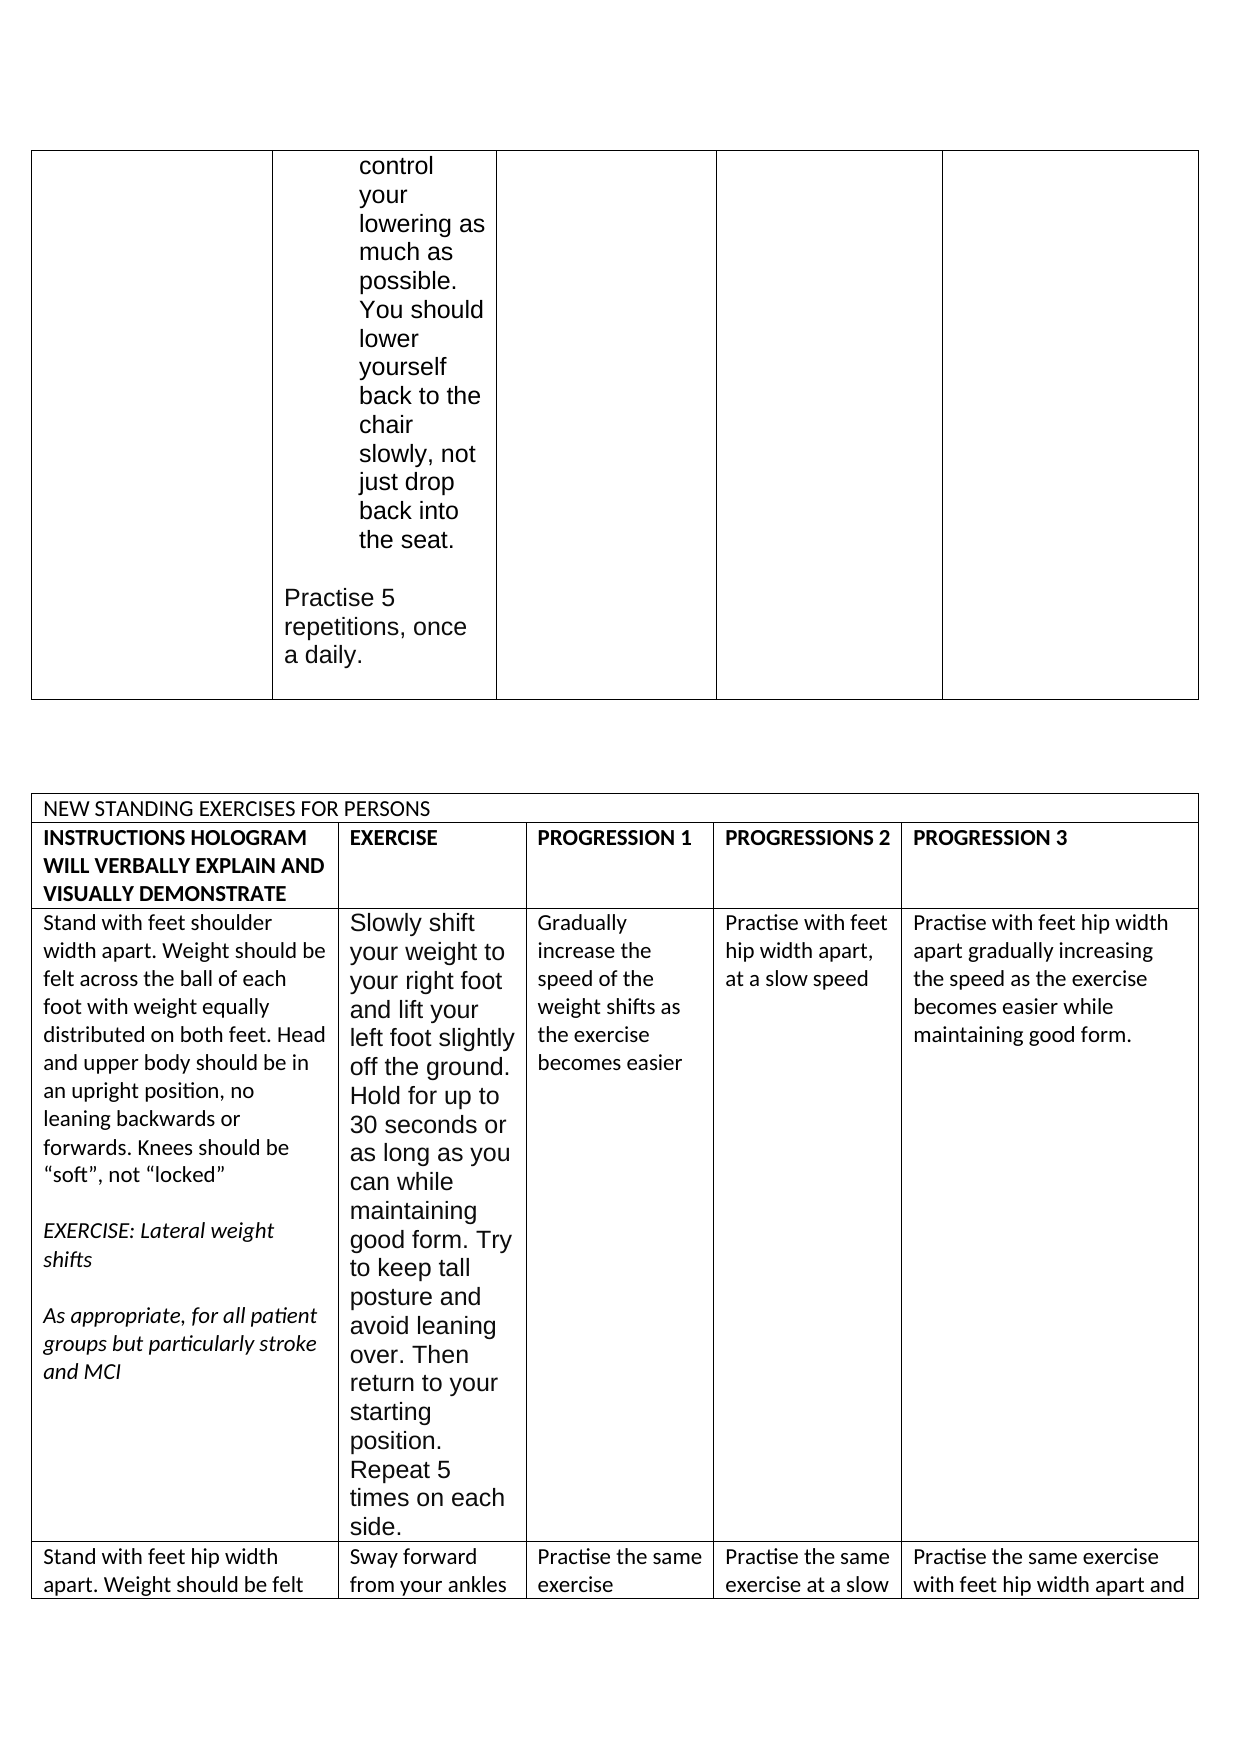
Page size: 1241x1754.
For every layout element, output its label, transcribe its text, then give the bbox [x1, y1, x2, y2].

table_cell Practise with feet hip width apart, at a slow speed [714, 909, 901, 1541]
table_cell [339, 1542, 526, 1598]
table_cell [717, 151, 942, 698]
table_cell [714, 1542, 901, 1598]
table_cell PROGRESSION 3 [902, 823, 1198, 907]
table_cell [273, 151, 496, 698]
table_cell Practise with feet hip width apart gradually increasing the speed as the exercise becomes easier while maintaining good form. [902, 909, 1198, 1541]
table_cell PROGRESSIONS 2 [714, 823, 901, 907]
table_cell Stand with feet shoulder width apart. Weight should be felt across the ball of each foot with weight equally distributed on both feet. Head and upper body should be in an upright position, no leaning backwards or forwards. Knees should be “soft”, not “locked” EXERCISE: Lateral weight shifts As appropriate, for all patient groups but particularly stroke and MCI [32, 909, 338, 1541]
table_header NEW STANDING EXERCISES FOR PERSONS [32, 794, 1198, 822]
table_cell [497, 151, 716, 698]
table_cell EXERCISE [339, 823, 526, 907]
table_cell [527, 1542, 713, 1598]
table_cell Slowly shift your weight to your right foot and lift your left foot slightly off the ground. Hold for up to 30 seconds or as long as you can while maintaining good form. Try to keep tall posture and avoid leaning over. Then return to your starting position. Repeat 5 times on each side. [339, 909, 526, 1541]
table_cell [902, 1542, 1198, 1598]
table_cell Gradually increase the speed of the weight shifts as the exercise becomes easier [527, 909, 713, 1541]
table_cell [943, 151, 1198, 698]
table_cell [32, 151, 272, 698]
table_cell PROGRESSION 1 [527, 823, 713, 907]
table_cell INSTRUCTIONS HOLOGRAM WILL VERBALLY EXPLAIN AND VISUALLY DEMONSTRATE [32, 823, 338, 907]
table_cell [32, 1542, 338, 1598]
